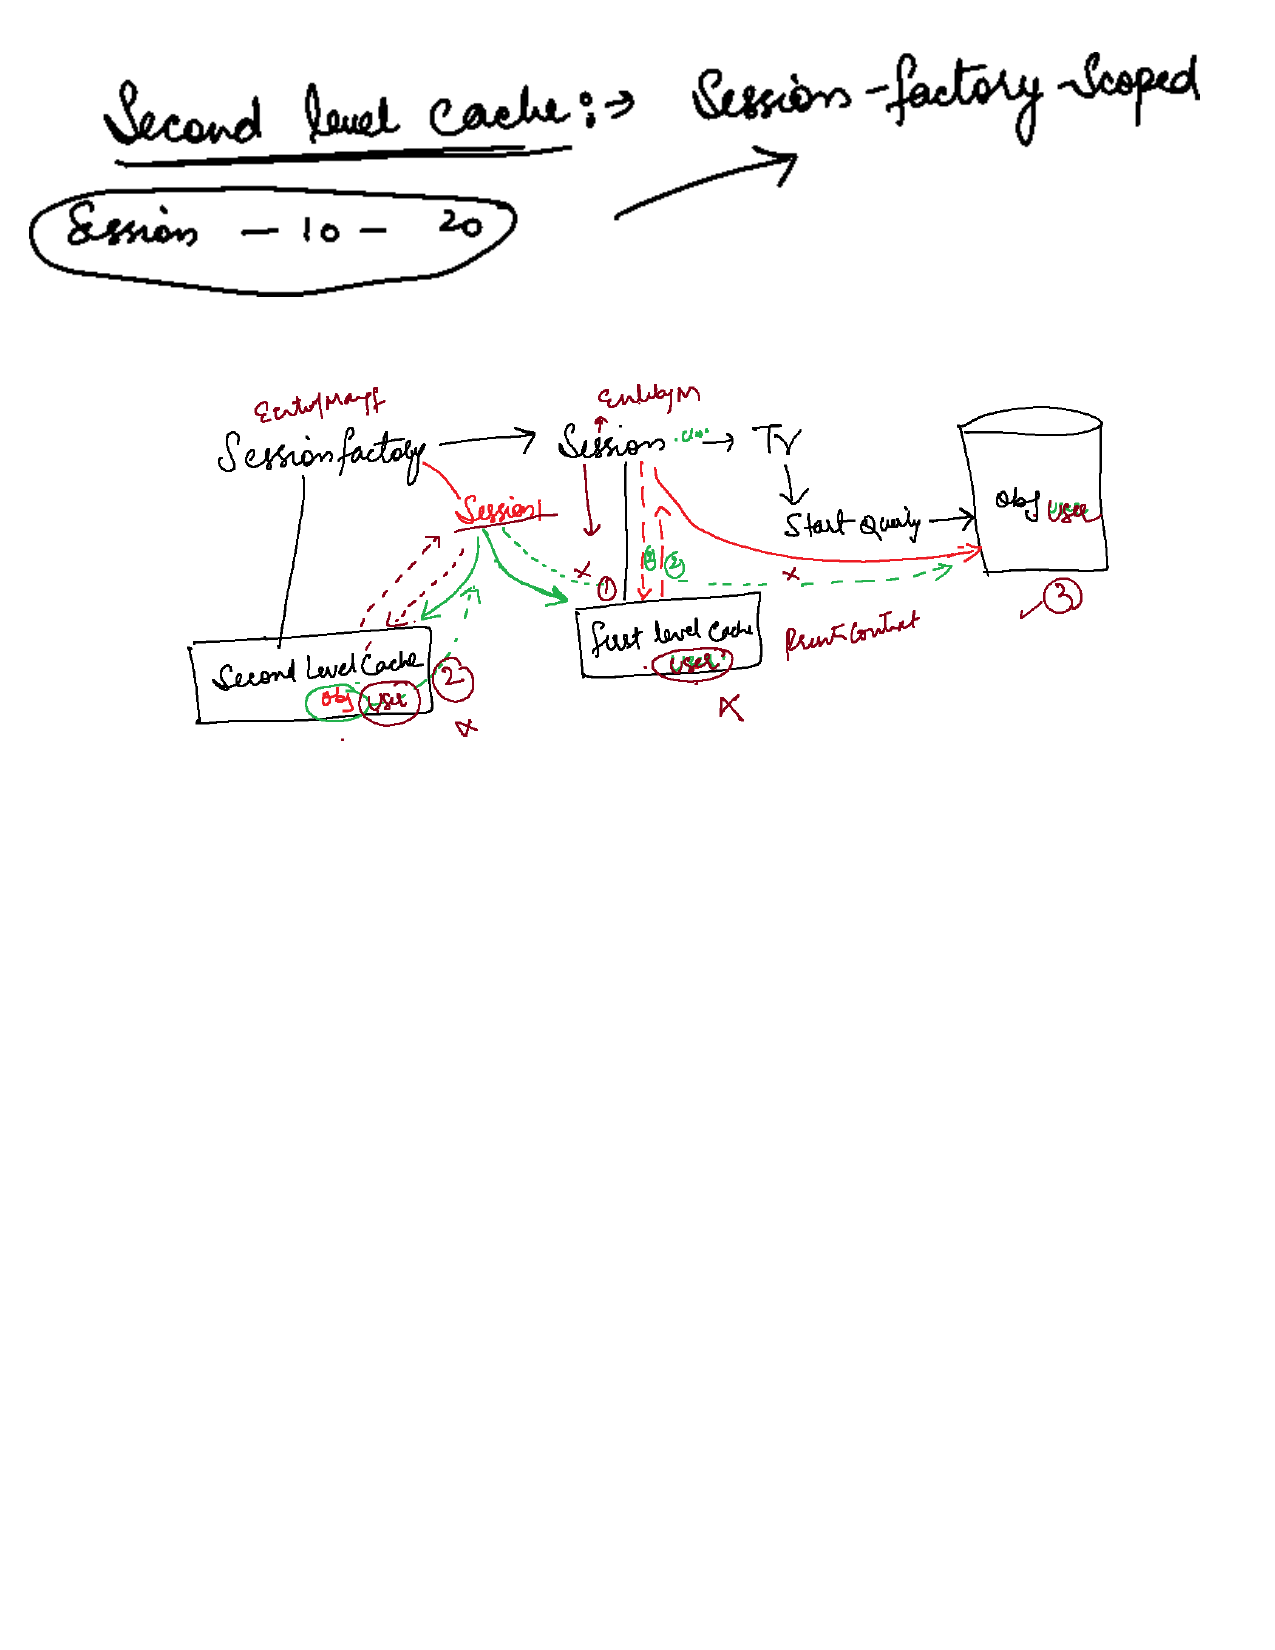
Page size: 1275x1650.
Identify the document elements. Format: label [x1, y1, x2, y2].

picture [29, 52, 1200, 297]
picture [150, 384, 1125, 753]
